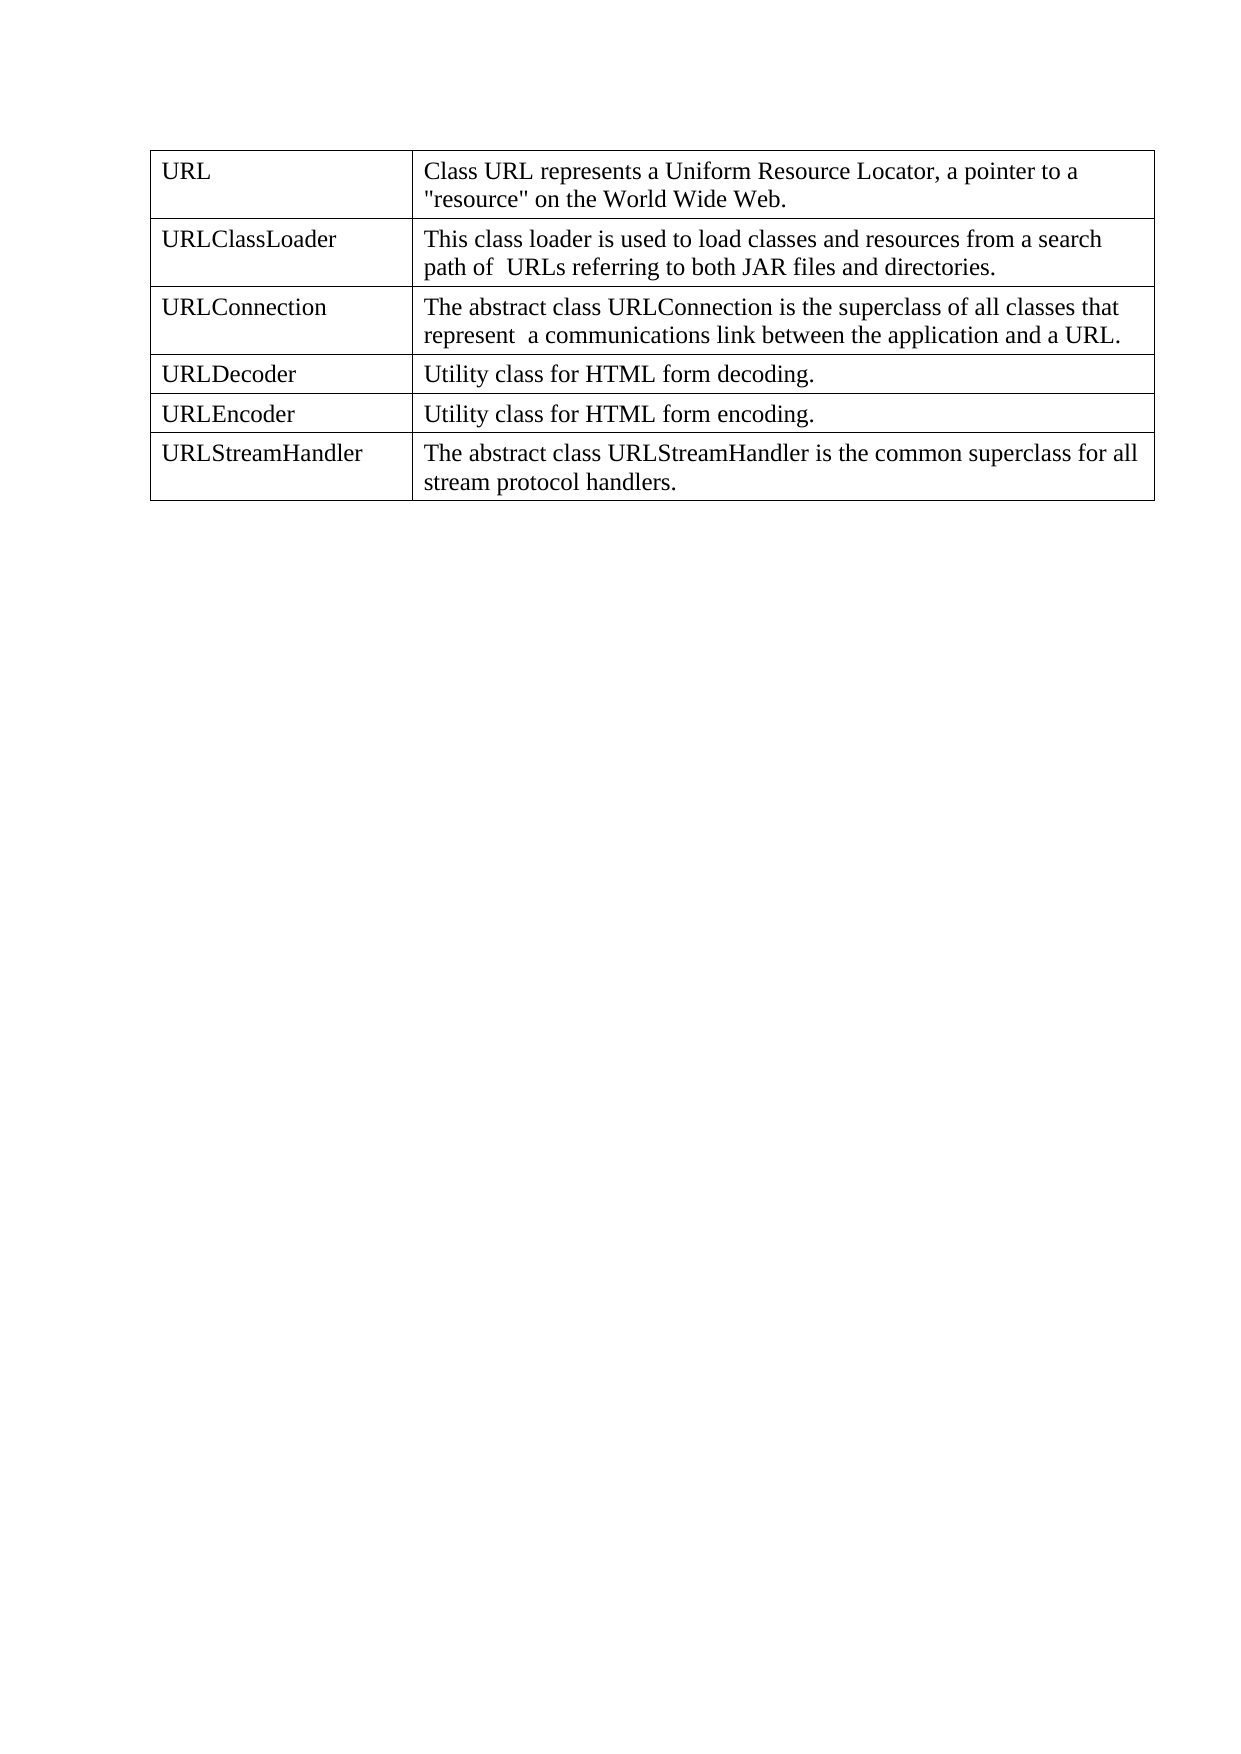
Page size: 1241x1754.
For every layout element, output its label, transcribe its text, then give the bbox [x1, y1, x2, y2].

table_cell This class loader is used to load classes and resources from a search path of URLs referring to both JAR files and directories. [413, 219, 1154, 286]
table_cell The abstract class URLStreamHandler is the common superclass for all stream protocol handlers. [413, 433, 1154, 500]
table_cell URLEncoder [151, 394, 412, 432]
table_cell URLConnection [151, 287, 412, 354]
table_cell The abstract class URLConnection is the superclass of all classes that represent a communications link between the application and a URL. [413, 287, 1154, 354]
table_cell URLStreamHandler [151, 433, 412, 500]
table_cell Utility class for HTML form decoding. [413, 355, 1154, 393]
table_cell URL [151, 151, 412, 218]
table_cell Utility class for HTML form encoding. [413, 394, 1154, 432]
table_cell URLDecoder [151, 355, 412, 393]
table_cell URLClassLoader [151, 219, 412, 286]
table_cell Class URL represents a Uniform Resource Locator, a pointer to a "resource" on the World Wide Web. [413, 151, 1154, 218]
